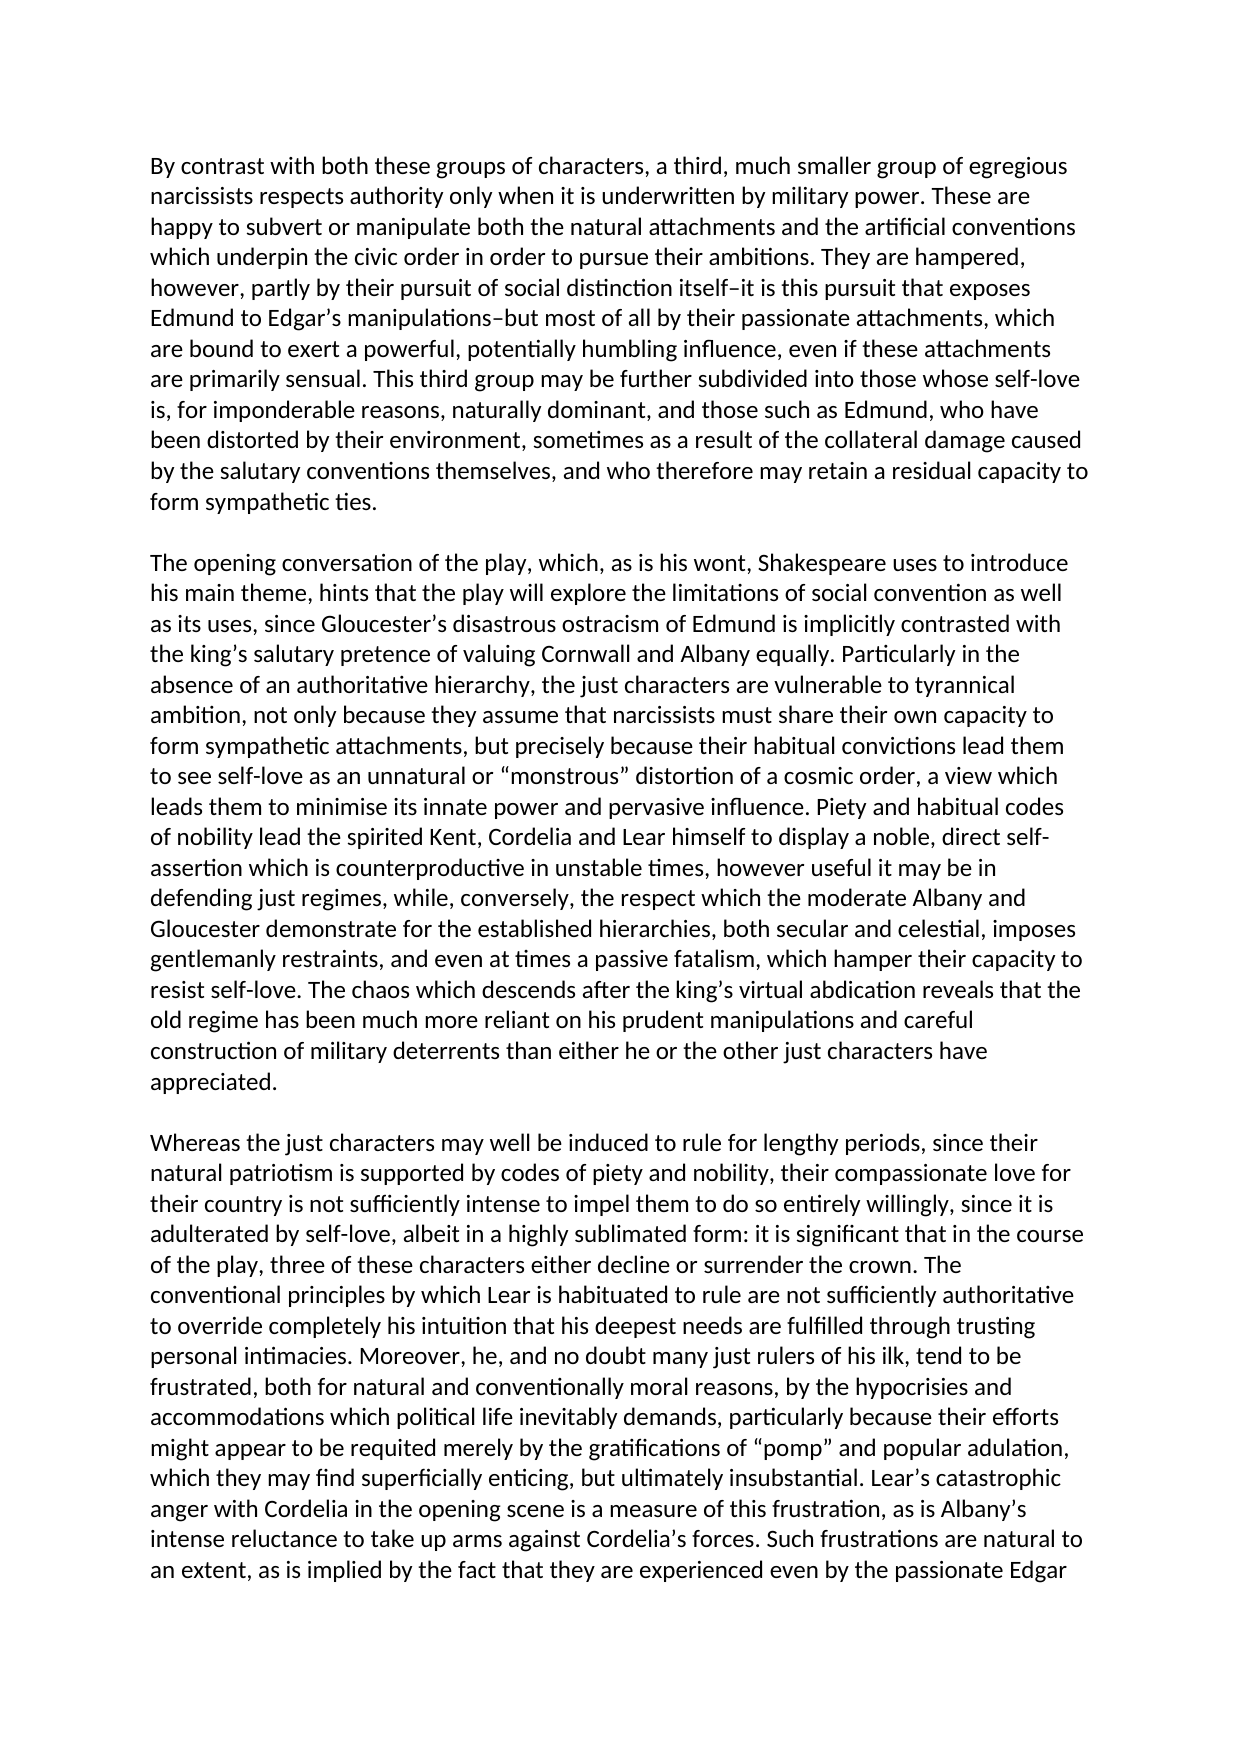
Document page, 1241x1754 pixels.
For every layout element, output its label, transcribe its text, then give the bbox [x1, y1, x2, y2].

text By contrast with both these groups of characters, a third, much smaller group of egregious narcissists respects authority only when it is underwritten by military power. These are happy to subvert or manipulate both the natural attachments and the artificial conventions which underpin the civic order in order to pursue their ambitions. They are hampered, however, partly by their pursuit of social distinction itself–it is this pursuit that exposes Edmund to Edgar’s manipulations–but most of all by their passionate attachments, which are bound to exert a powerful, potentially humbling influence, even if these attachments are primarily sensual. This third group may be further subdivided into those whose self-love is, for imponderable reasons, naturally dominant, and those such as Edmund, who have been distorted by their environment, sometimes as a result of the collateral damage caused by the salutary conventions themselves, and who therefore may retain a residual capacity to form sympathetic ties. [150, 150, 1090, 516]
text The opening conversation of the play, which, as is his wont, Shakespeare uses to introduce his main theme, hints that the play will explore the limitations of social convention as well as its uses, since Gloucester’s disastrous ostracism of Edmund is implicitly contrasted with the king’s salutary pretence of valuing Cornwall and Albany equally. Particularly in the absence of an authoritative hierarchy, the just characters are vulnerable to tyrannical ambition, not only because they assume that narcissists must share their own capacity to form sympathetic attachments, but precisely because their habitual convictions lead them to see self-love as an unnatural or “monstrous” distortion of a cosmic order, a view which leads them to minimise its innate power and pervasive influence. Piety and habitual codes of nobility lead the spirited Kent, Cordelia and Lear himself to display a noble, direct self-assertion which is counterproductive in unstable times, however useful it may be in defending just regimes, while, conversely, the respect which the moderate Albany and Gloucester demonstrate for the established hierarchies, both secular and celestial, imposes gentlemanly restraints, and even at times a passive fatalism, which hamper their capacity to resist self-love. The chaos which descends after the king’s virtual abdication reveals that the old regime has been much more reliant on his prudent manipulations and careful construction of military deterrents than either he or the other just characters have appreciated. [150, 547, 1090, 1096]
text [150, 1127, 1090, 1584]
